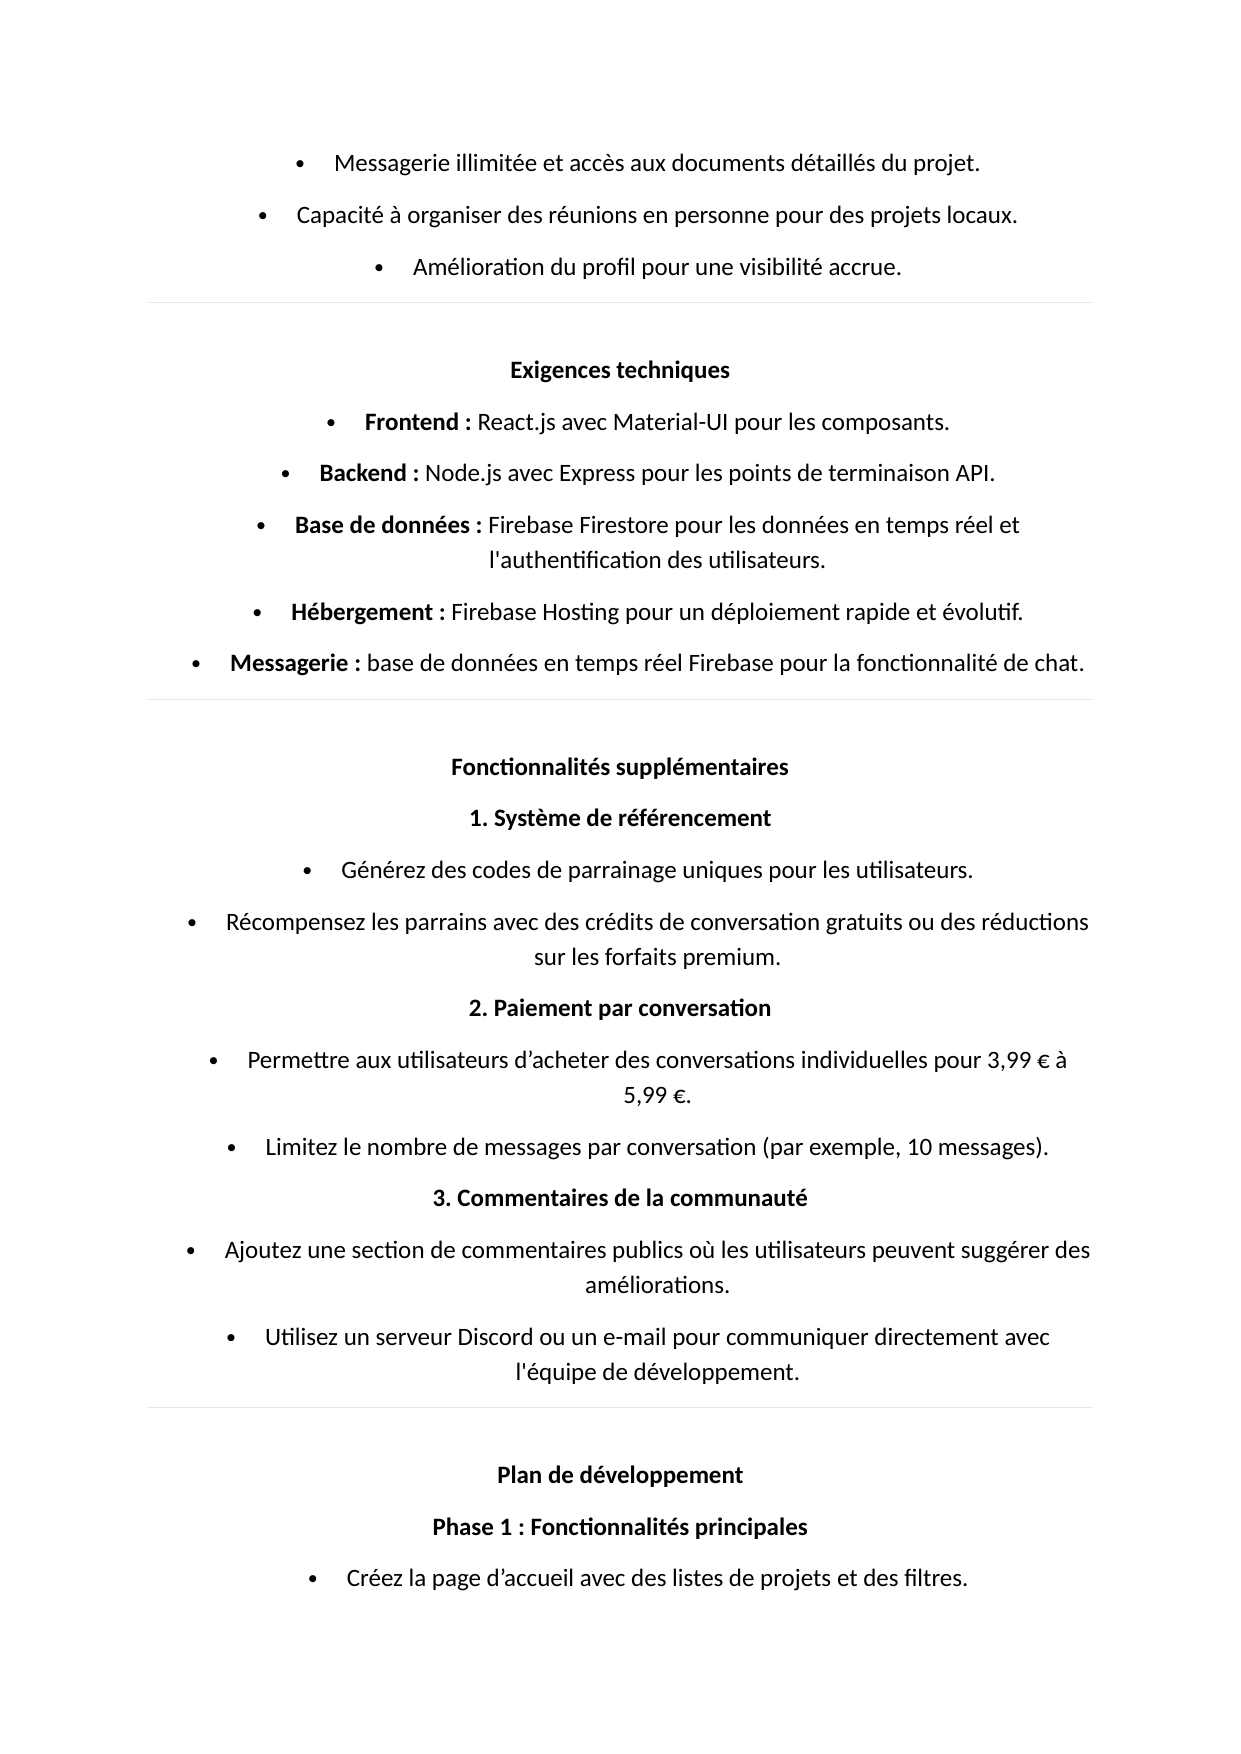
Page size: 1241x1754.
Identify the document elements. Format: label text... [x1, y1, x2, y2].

text 1. Système de référencement [148, 803, 1093, 833]
list Générez des codes de parrainage uniques pour les utilisateurs. [185, 854, 1093, 885]
list Messagerie : base de données en temps réel Firebase pour la fonctionnalité de chat. [185, 648, 1093, 678]
text Fonctionnalités supplémentaires [148, 751, 1093, 781]
text 3. Commentaires de la communauté [148, 1183, 1093, 1213]
text 2. Paiement par conversation [148, 993, 1093, 1023]
list Messagerie illimitée et accès aux documents détaillés du projet. [185, 148, 1093, 178]
list Capacité à organiser des réunions en personne pour des projets locaux. [185, 199, 1093, 230]
list Utilisez un serveur Discord ou un e-mail pour communiquer directement avec l'équipe de développement. [185, 1321, 1093, 1386]
list Backend : Node.js avec Express pour les points de terminaison API. [185, 458, 1093, 488]
list Frontend : React.js avec Material-UI pour les composants. [185, 406, 1093, 436]
text Plan de développement [148, 1459, 1093, 1490]
list Base de données : Firebase Firestore pour les données en temps réel et l'authentification des utilisateurs. [185, 509, 1093, 575]
list Permettre aux utilisateurs d’acheter des conversations individuelles pour 3,99 € à 5,99 €. [185, 1044, 1093, 1110]
list Hébergement : Firebase Hosting pour un déploiement rapide et évolutif. [185, 596, 1093, 626]
text Phase 1 : Fonctionnalités principales [148, 1511, 1093, 1541]
text Exigences techniques [148, 354, 1093, 385]
list Amélioration du profil pour une visibilité accrue. [185, 251, 1093, 281]
list Récompensez les parrains avec des crédits de conversation gratuits ou des réductions sur les forfaits premium. [185, 906, 1093, 971]
list Limitez le nombre de messages par conversation (par exemple, 10 messages). [185, 1131, 1093, 1161]
list Ajoutez une section de commentaires publics où les utilisateurs peuvent suggérer des améliorations. [185, 1234, 1093, 1300]
list Créez la page d’accueil avec des listes de projets et des filtres. [185, 1563, 1093, 1593]
